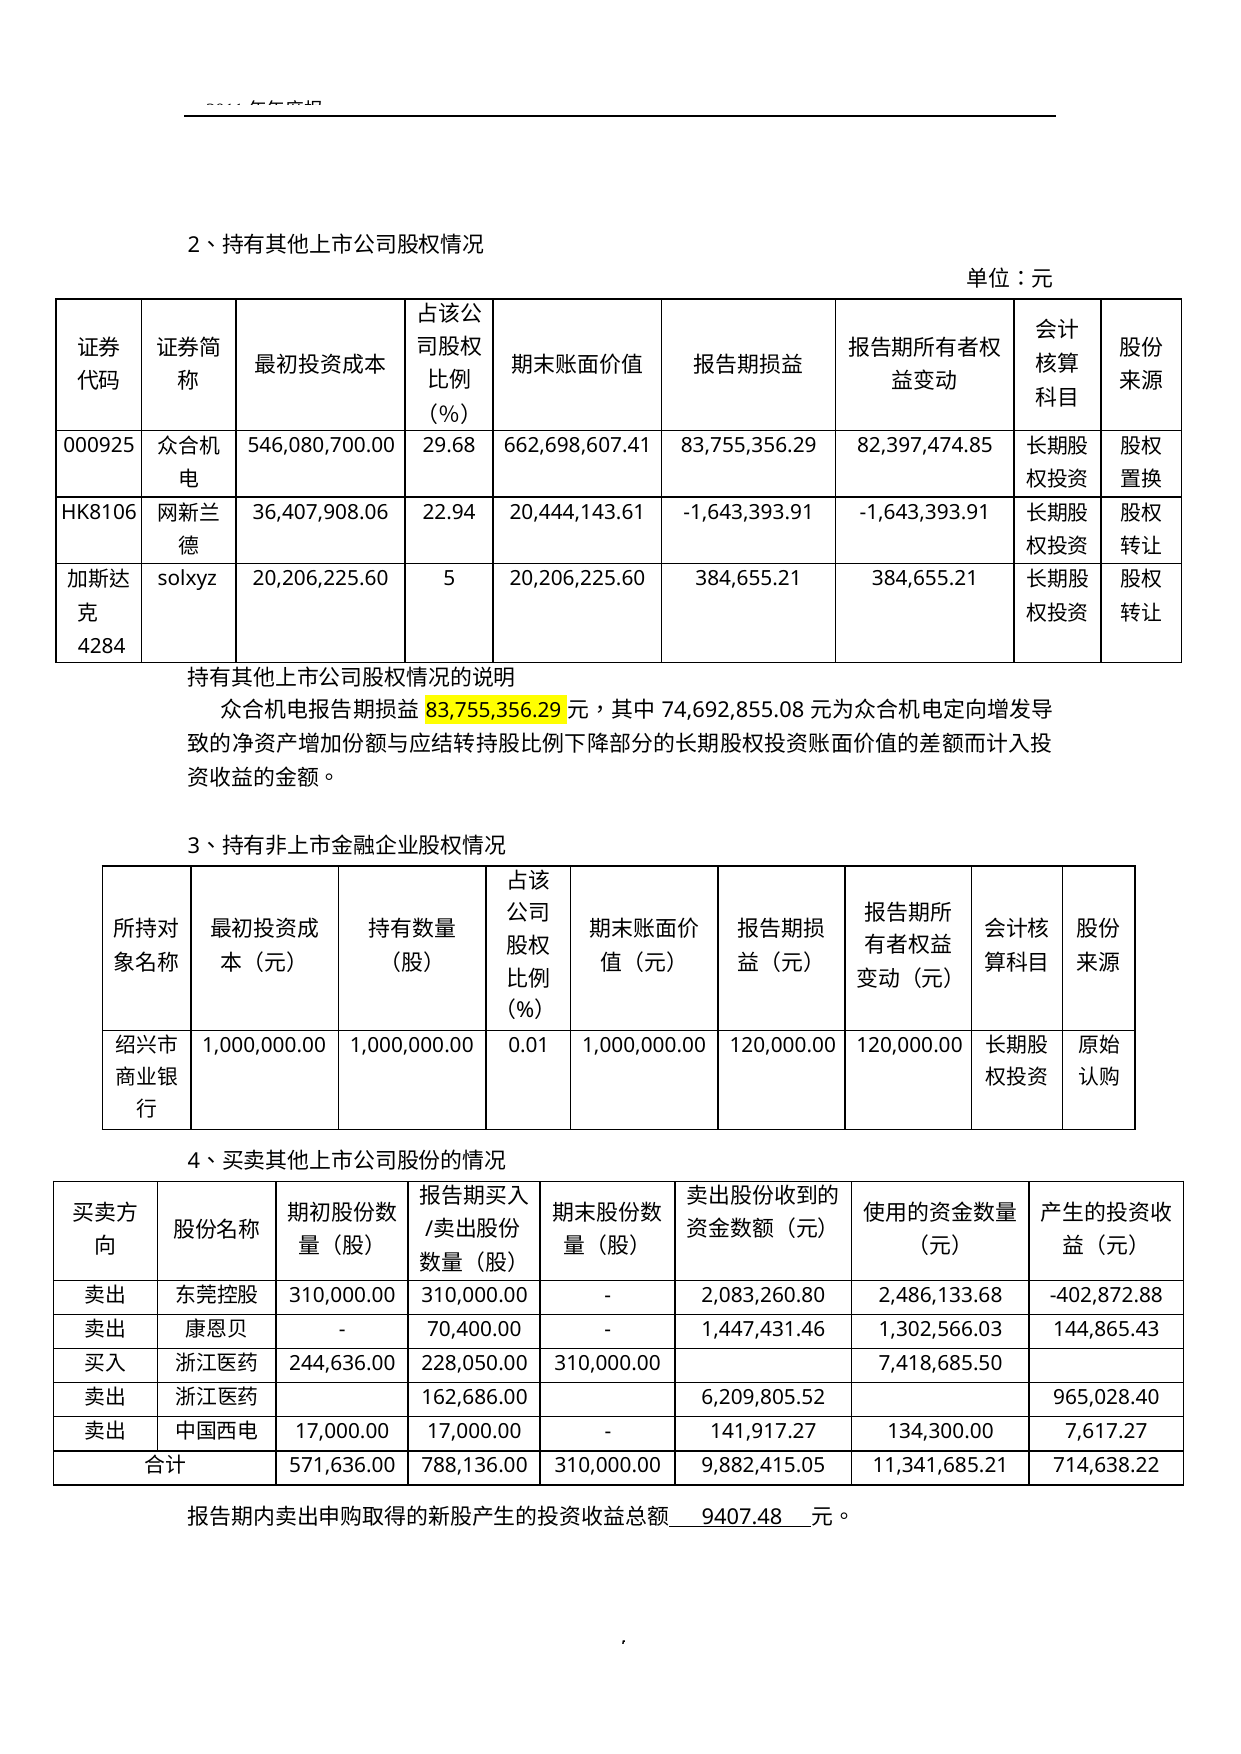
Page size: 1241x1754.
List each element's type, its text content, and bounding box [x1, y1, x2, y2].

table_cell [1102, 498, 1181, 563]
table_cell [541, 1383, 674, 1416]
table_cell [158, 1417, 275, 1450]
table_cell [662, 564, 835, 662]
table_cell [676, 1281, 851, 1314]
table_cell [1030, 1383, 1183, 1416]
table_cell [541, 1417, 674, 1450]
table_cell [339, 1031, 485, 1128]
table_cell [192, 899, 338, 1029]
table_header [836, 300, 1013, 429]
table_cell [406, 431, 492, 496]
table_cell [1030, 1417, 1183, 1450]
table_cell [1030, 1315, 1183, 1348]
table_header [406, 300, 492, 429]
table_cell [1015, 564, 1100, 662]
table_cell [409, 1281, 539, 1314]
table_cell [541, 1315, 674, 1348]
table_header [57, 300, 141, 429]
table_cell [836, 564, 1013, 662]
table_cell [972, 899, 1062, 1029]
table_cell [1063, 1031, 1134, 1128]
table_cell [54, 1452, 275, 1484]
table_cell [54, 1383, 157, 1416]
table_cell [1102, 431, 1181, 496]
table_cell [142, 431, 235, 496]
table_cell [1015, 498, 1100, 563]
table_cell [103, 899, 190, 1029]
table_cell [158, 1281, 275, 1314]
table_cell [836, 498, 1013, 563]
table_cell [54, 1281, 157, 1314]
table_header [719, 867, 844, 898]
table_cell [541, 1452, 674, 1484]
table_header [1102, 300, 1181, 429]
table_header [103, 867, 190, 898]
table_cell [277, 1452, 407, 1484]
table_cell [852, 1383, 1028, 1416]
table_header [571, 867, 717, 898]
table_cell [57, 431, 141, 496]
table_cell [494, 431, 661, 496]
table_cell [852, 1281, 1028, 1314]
text 2、持有其他上市公司股权情况 [187, 229, 1198, 259]
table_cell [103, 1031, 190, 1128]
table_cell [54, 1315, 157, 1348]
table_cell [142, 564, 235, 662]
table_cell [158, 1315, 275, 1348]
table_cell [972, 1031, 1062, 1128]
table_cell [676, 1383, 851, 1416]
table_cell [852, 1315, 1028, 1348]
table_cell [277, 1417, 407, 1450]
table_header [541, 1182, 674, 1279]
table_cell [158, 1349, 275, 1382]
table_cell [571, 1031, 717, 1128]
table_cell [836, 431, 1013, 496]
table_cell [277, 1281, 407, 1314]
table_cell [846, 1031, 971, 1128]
text 持有其他上市公司股权情况的说明 [187, 663, 1198, 690]
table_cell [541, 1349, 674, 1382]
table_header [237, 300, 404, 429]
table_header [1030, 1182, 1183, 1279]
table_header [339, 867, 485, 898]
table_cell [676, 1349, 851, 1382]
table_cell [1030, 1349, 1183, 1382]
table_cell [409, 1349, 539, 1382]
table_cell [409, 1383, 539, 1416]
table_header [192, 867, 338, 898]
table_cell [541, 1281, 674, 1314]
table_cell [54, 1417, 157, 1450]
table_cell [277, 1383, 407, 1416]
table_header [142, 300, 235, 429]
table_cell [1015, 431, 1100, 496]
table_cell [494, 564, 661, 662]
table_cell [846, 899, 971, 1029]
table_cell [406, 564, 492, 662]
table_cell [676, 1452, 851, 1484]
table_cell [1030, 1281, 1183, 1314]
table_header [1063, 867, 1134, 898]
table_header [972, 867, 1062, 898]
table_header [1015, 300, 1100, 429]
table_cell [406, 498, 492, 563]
text 众合机电报告期损益 83,755,356.29 元，其中 74,692,855.08 元为众合机电定向增发导 致的净资产增加份额与应结转持股比例下降部分的长期股权投资账面价值的差额而计入投 资收益的金额。 [187, 694, 1054, 791]
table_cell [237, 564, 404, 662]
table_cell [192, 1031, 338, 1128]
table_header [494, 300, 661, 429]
text 报告期内卖出申购取得的新股产生的投资收益总额 9407.48 元。 [187, 1501, 1198, 1531]
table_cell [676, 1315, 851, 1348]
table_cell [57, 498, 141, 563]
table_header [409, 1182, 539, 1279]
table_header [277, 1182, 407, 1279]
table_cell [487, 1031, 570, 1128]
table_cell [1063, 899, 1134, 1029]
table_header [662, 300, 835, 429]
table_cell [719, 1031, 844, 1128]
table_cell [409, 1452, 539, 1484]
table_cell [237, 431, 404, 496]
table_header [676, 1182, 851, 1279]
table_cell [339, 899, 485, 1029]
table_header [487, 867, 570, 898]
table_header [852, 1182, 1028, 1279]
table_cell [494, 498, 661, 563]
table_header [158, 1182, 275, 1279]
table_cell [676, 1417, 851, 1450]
text 3、持有非上市金融企业股权情况 [187, 830, 1198, 860]
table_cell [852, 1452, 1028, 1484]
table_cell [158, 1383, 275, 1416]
text 单位：元 [44, 263, 1053, 292]
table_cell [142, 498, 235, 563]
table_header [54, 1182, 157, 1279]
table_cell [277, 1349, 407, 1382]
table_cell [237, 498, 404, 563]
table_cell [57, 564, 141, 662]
text 4、买卖其他上市公司股份的情况 [187, 1145, 1198, 1175]
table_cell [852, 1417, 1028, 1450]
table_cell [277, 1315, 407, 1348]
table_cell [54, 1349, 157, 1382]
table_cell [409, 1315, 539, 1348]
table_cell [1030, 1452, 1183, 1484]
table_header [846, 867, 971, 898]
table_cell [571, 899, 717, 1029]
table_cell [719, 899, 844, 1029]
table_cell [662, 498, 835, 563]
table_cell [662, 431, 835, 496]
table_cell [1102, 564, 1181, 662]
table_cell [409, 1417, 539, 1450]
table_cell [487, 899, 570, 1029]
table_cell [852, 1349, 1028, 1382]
